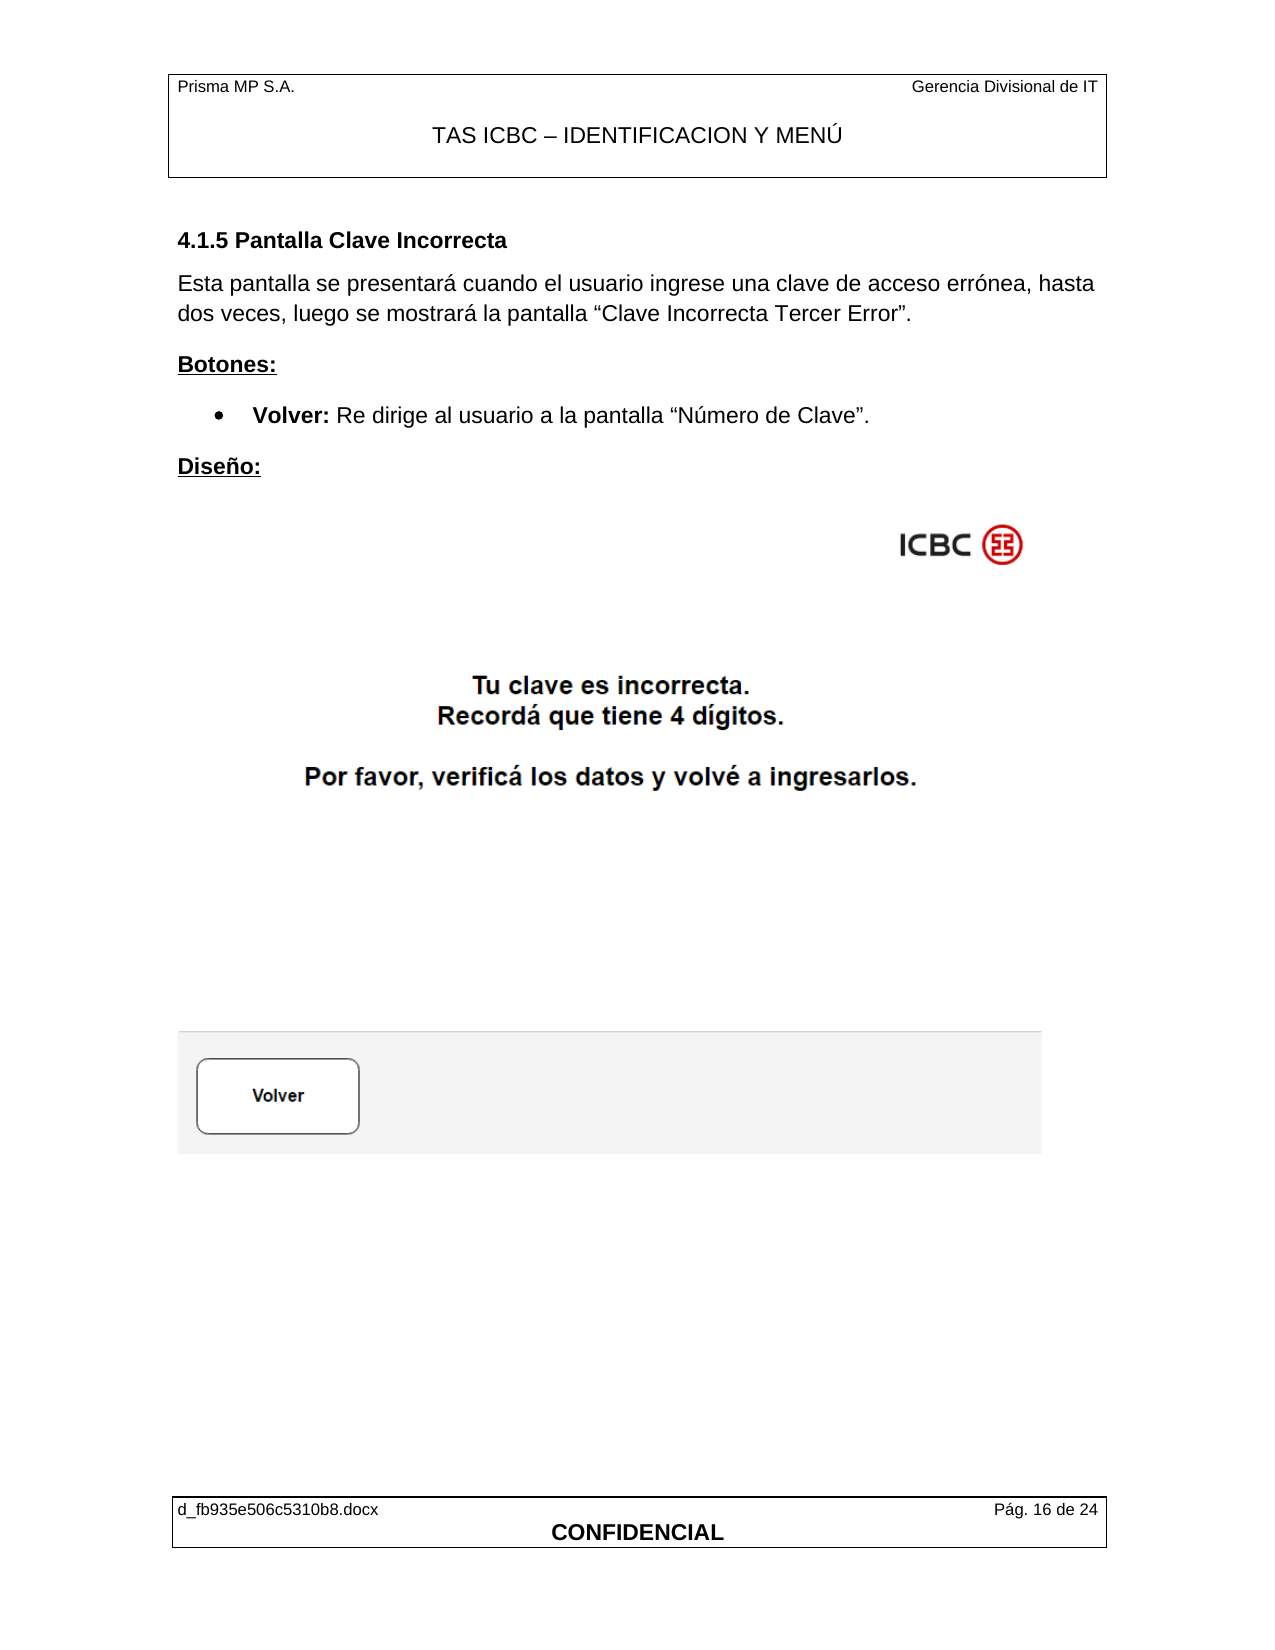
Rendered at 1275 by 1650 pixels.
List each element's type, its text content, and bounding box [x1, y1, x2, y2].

list Volver: Re dirige al usuario a la pantalla “Número de Clave”. [215, 402, 1098, 428]
text Esta pantalla se presentará cuando el usuario ingrese una clave de acceso errónea, hasta dos veces, luego se mostrará la pantalla “Clave Incorrecta Tercer Error”. [177, 270, 1098, 326]
text Botones: [177, 351, 1098, 377]
subtitle 4.1.5 Pantalla Clave Incorrecta [177, 227, 1098, 253]
picture [177, 504, 1042, 1154]
text Diseño: [177, 453, 1098, 479]
